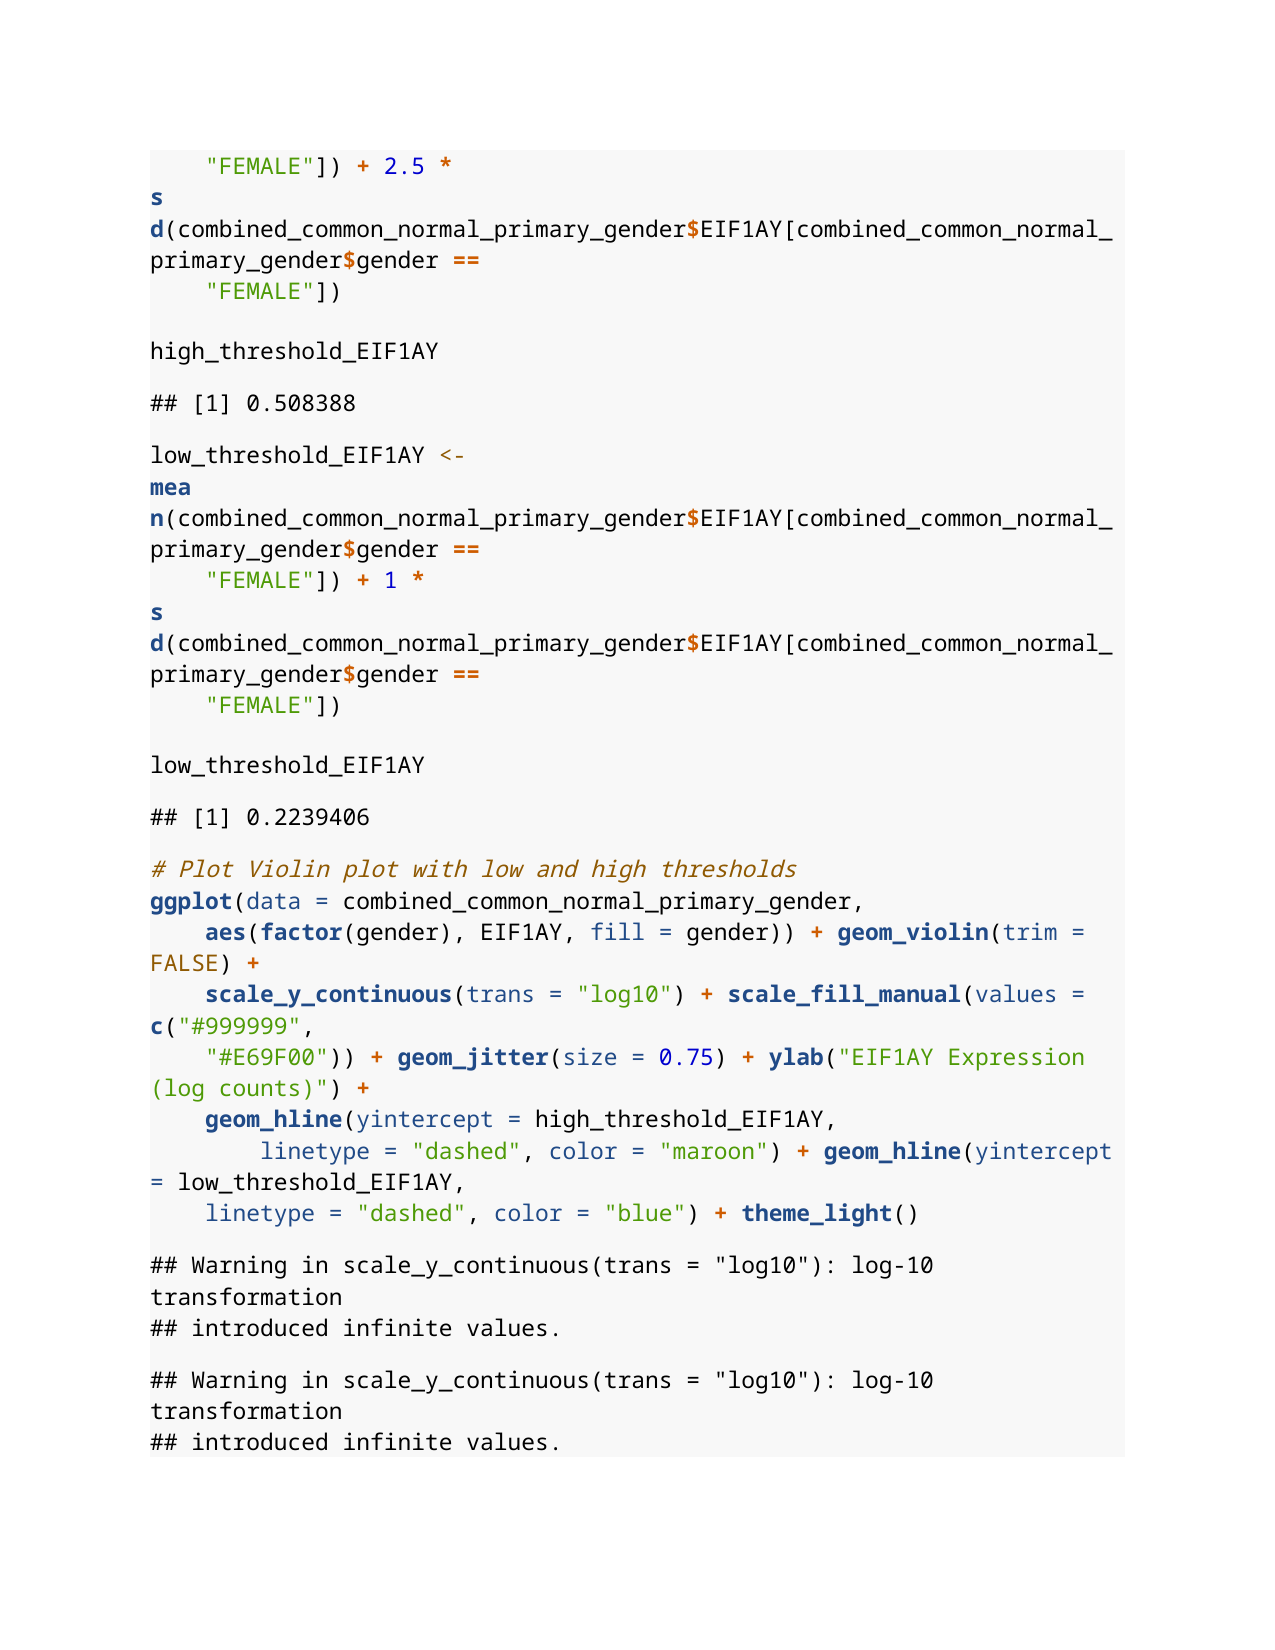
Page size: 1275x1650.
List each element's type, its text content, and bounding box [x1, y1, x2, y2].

text # Plot Violin plot with low and high thresholds ggplot(data = combined_common_normal_primary_gender, aes(factor(gender), EIF1AY, fill = gender)) + geom_violin(trim = FALSE) + scale_y_continuous(trans = "log10") + scale_fill_manual(values = c("#999999", "#E69F00")) + geom_jitter(size = 0.75) + ylab("EIF1AY Expression (log counts)") + geom_hline(yintercept = high_threshold_EIF1AY, linetype = "dashed", color = "maroon") + geom_hline(yintercept = low_threshold_EIF1AY, linetype = "dashed", color = "blue") + theme_light() [150, 853, 1125, 1228]
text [150, 150, 1125, 366]
text ## [1] 0.2239406 [150, 801, 1125, 832]
text ## Warning in scale_y_continuous(trans = "log10"): log-10 transformation ## introduced infinite values. [150, 1249, 1125, 1343]
text ## [1] 0.508388 [150, 387, 1125, 418]
text low_threshold_EIF1AY <- mean(combined_common_normal_primary_gender$EIF1AY[combined_common_normal_primary_gender$gender == "FEMALE"]) + 1 * sd(combined_common_normal_primary_gender$EIF1AY[combined_common_normal_primary_gender$gender == "FEMALE"]) low_threshold_EIF1AY [150, 439, 1125, 780]
text ## Warning in scale_y_continuous(trans = "log10"): log-10 transformation ## introduced infinite values. [150, 1364, 1125, 1457]
